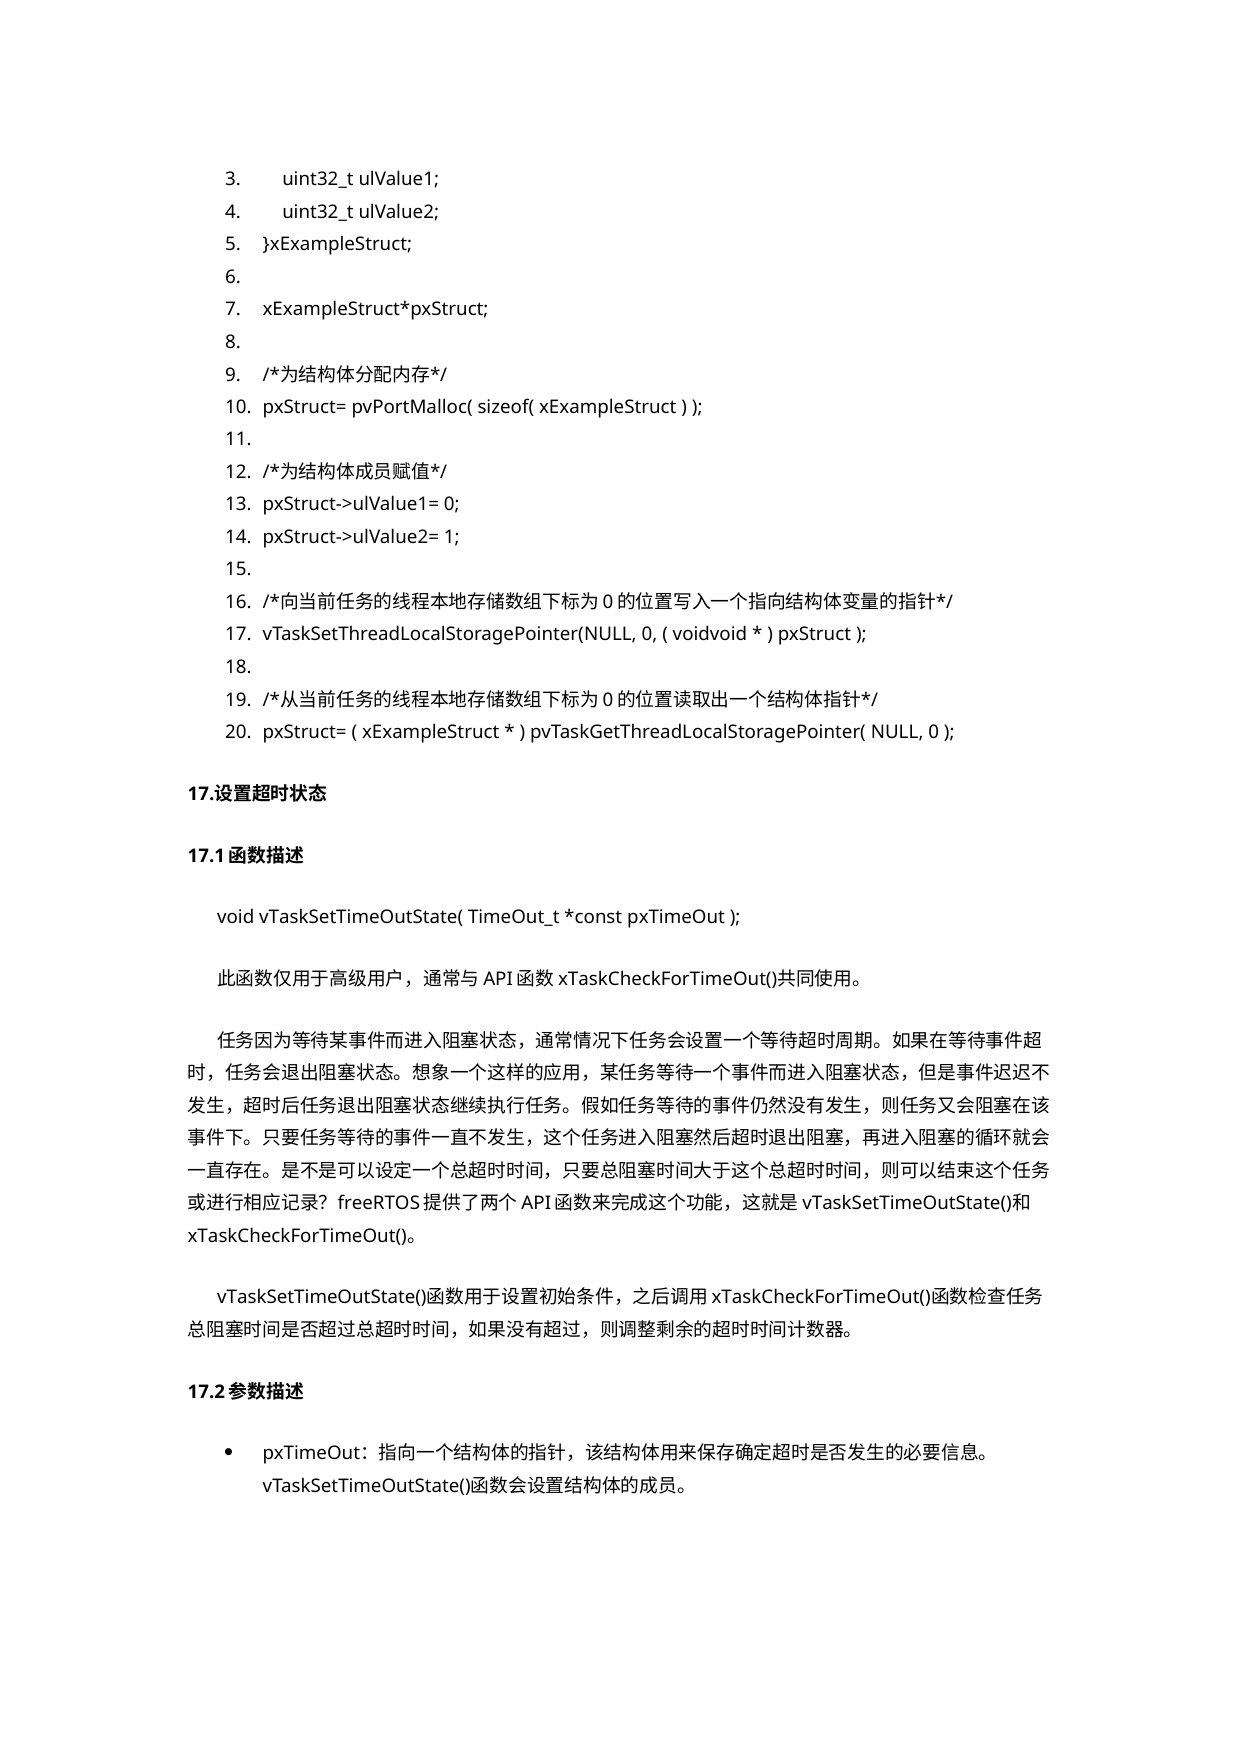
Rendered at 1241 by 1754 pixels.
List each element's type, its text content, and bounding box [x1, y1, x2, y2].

list pxStruct->ulValue2= 1; [225, 519, 1053, 552]
list /*为结构体分配内存*/ [225, 357, 1053, 389]
list uint32_t ulValue1; [225, 162, 1053, 194]
list pxStruct= pvPortMalloc( sizeof( xExampleStruct ) ); [225, 389, 1053, 422]
list uint32_t ulValue2; [225, 194, 1053, 227]
text 任务因为等待某事件而进入阻塞状态，通常情况下任务会设置一个等待超时周期。如果在等待事件超时，任务会退出阻塞状态。想象一个这样的应用，某任务等待一个事件而进入阻塞状态，但是事件迟迟不发生，超时后任务退出阻塞状态继续执行任务。假如任务等待的事件仍然没有发生，则任务又会阻塞在该事件下。只要任务等待的事件一直不发生，这个任务进入阻塞然后超时退出阻塞，再进入阻塞的循环就会一直存在。是不是可以设定一个总超时时间，只要总阻塞时间大于这个总超时时间，则可以结束这个任务或进行相应记录？freeRTOS提供了两个API函数来完成这个功能，这就是vTaskSetTimeOutState()和xTaskCheckForTimeOut()。 [187, 1023, 1053, 1250]
list /*向当前任务的线程本地存储数组下标为0的位置写入一个指向结构体变量的指针*/ [225, 584, 1053, 617]
subtitle 17.2参数描述 [187, 1374, 1053, 1406]
list xExampleStruct*pxStruct; [225, 292, 1053, 324]
list }xExampleStruct; [225, 227, 1053, 259]
list /*从当前任务的线程本地存储数组下标为0的位置读取出一个结构体指针*/ [225, 682, 1053, 714]
subtitle 17.1函数描述 [187, 838, 1053, 870]
list pxTimeOut：指向一个结构体的指针，该结构体用来保存确定超时是否发生的必要信息。vTaskSetTimeOutState()函数会设置结构体的成员。 [225, 1435, 1053, 1500]
list pxStruct->ulValue1= 0; [225, 487, 1053, 519]
text 此函数仅用于高级用户，通常与API函数xTaskCheckForTimeOut()共同使用。 [187, 961, 1053, 994]
text vTaskSetTimeOutState()函数用于设置初始条件，之后调用xTaskCheckForTimeOut()函数检查任务总阻塞时间是否超过总超时时间，如果没有超过，则调整剩余的超时时间计数器。 [187, 1279, 1053, 1344]
list pxStruct= ( xExampleStruct * ) pvTaskGetThreadLocalStoragePointer( NULL, 0 ); [225, 714, 1053, 747]
subtitle 17.设置超时状态 [187, 776, 1053, 809]
list vTaskSetThreadLocalStoragePointer(NULL, 0, ( voidvoid * ) pxStruct ); [225, 617, 1053, 649]
text void vTaskSetTimeOutState( TimeOut_t *const pxTimeOut ); [187, 899, 1053, 932]
list /*为结构体成员赋值*/ [225, 454, 1053, 487]
